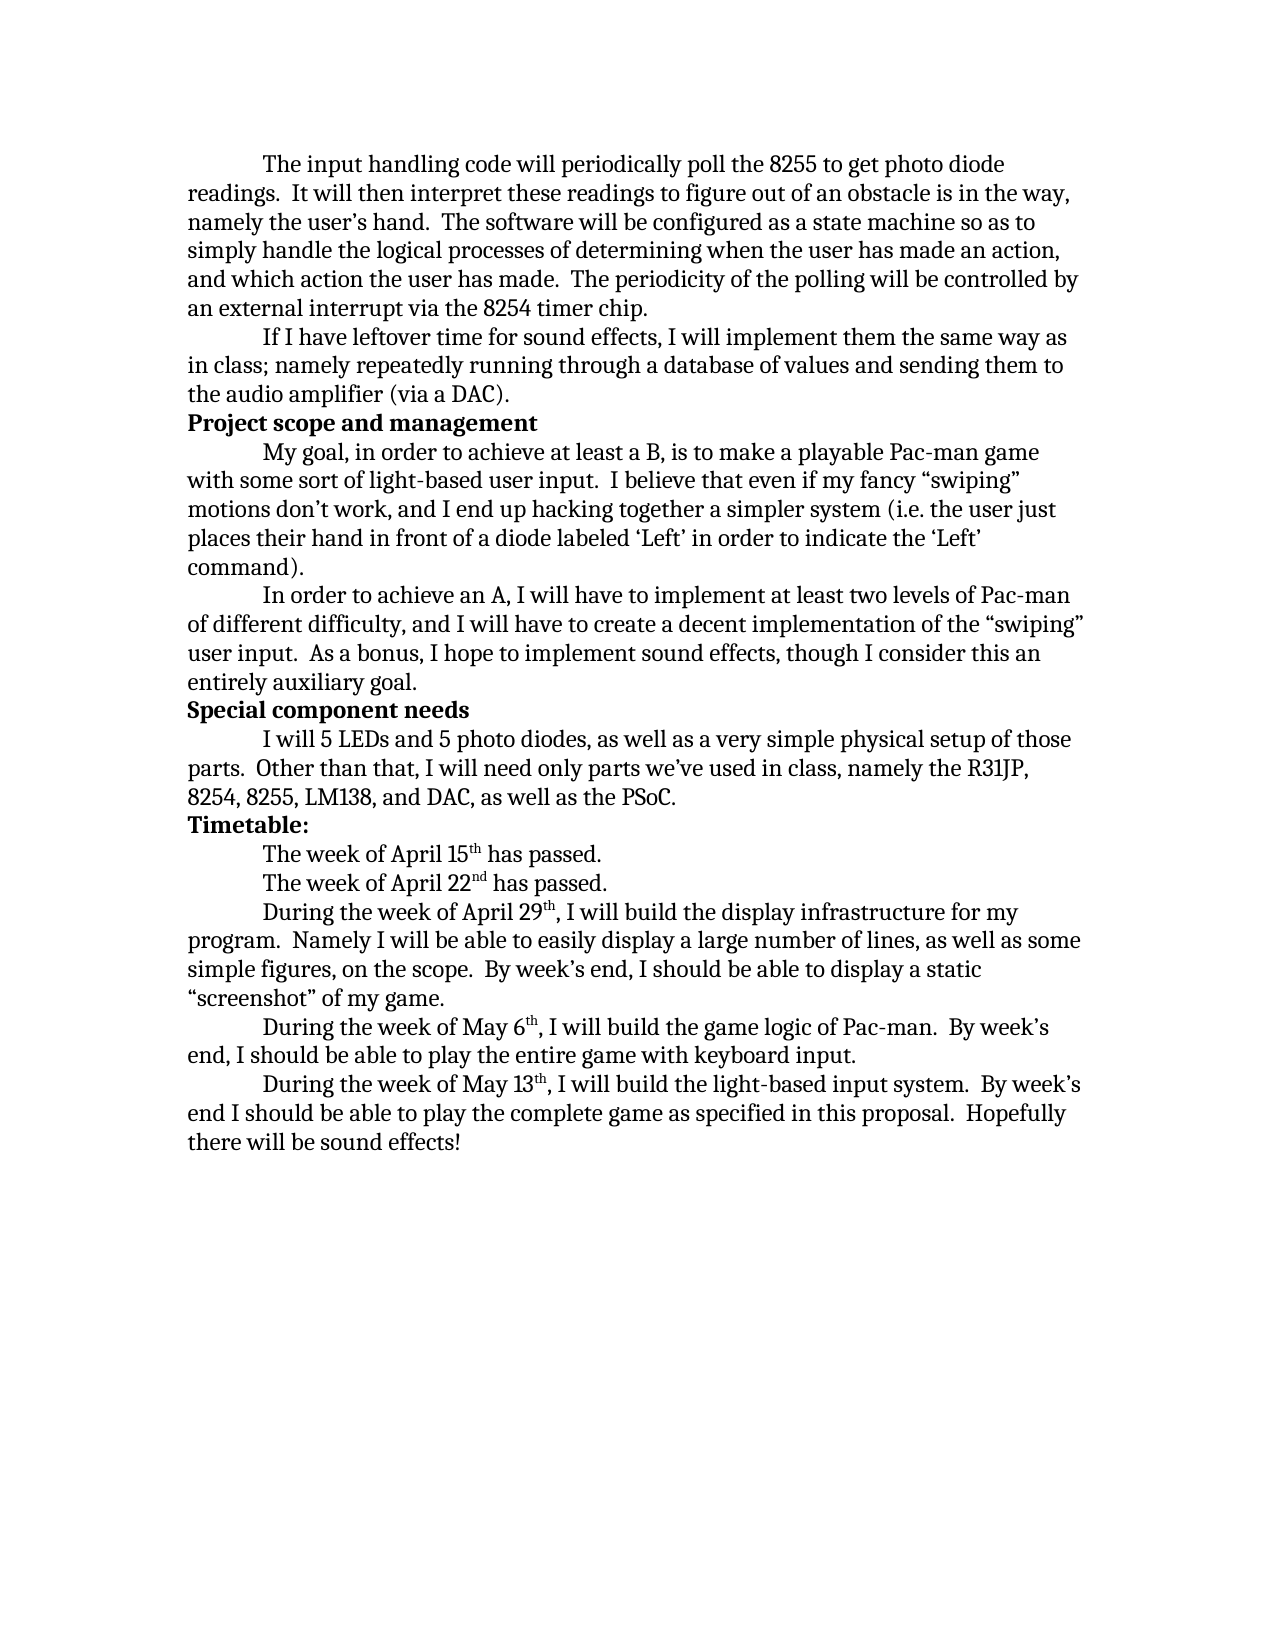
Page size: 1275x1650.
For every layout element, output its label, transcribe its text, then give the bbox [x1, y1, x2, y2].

text During the week of April 29th, I will build the display infrastructure for my program. Namely I will be able to easily display a large number of lines, as well as some simple figures, on the scope. By week’s end, I should be able to display a static “screenshot” of my game. [187, 897, 1087, 1012]
text I will 5 LEDs and 5 photo diodes, as well as a very simple physical setup of those parts. Other than that, I will need only parts we’ve used in class, namely the R31JP, 8254, 8255, LM138, and DAC, as well as the PSoC. [187, 725, 1087, 811]
text Project scope and management [187, 409, 1087, 437]
text In order to achieve an A, I will have to implement at least two levels of Pac-man of different difficulty, and I will have to create a decent implementation of the “swiping” user input. As a bonus, I hope to implement sound effects, though I consider this an entirely auxiliary goal. [187, 581, 1087, 696]
text The input handling code will periodically poll the 8255 to get photo diode readings. It will then interpret these readings to figure out of an obstacle is in the way, namely the user’s hand. The software will be configured as a state machine so as to simply handle the logical processes of determining when the user has made an action, and which action the user has made. The periodicity of the polling will be controlled by an external interrupt via the 8254 timer chip. [187, 150, 1087, 322]
text My goal, in order to achieve at least a B, is to make a playable Pac-man game with some sort of light-based user input. I believe that even if my fancy “swiping” motions don’t work, and I end up hacking together a simpler system (i.e. the user just places their hand in front of a diode labeled ‘Left’ in order to indicate the ‘Left’ command). [187, 437, 1087, 581]
text During the week of May 6th, I will build the game logic of Pac-man. By week’s end, I should be able to play the entire game with keyboard input. [187, 1012, 1087, 1070]
text The week of April 15th has passed. [187, 840, 1087, 869]
text The week of April 22nd has passed. [187, 869, 1087, 897]
text Special component needs [187, 696, 1087, 725]
text Timetable: [187, 811, 1087, 840]
text If I have leftover time for sound effects, I will implement them the same way as in class; namely repeatedly running through a database of values and sending them to the audio amplifier (via a DAC). [187, 322, 1087, 409]
text During the week of May 13th, I will build the light-based input system. By week’s end I should be able to play the complete game as specified in this proposal. Hopefully there will be sound effects! [187, 1070, 1087, 1156]
